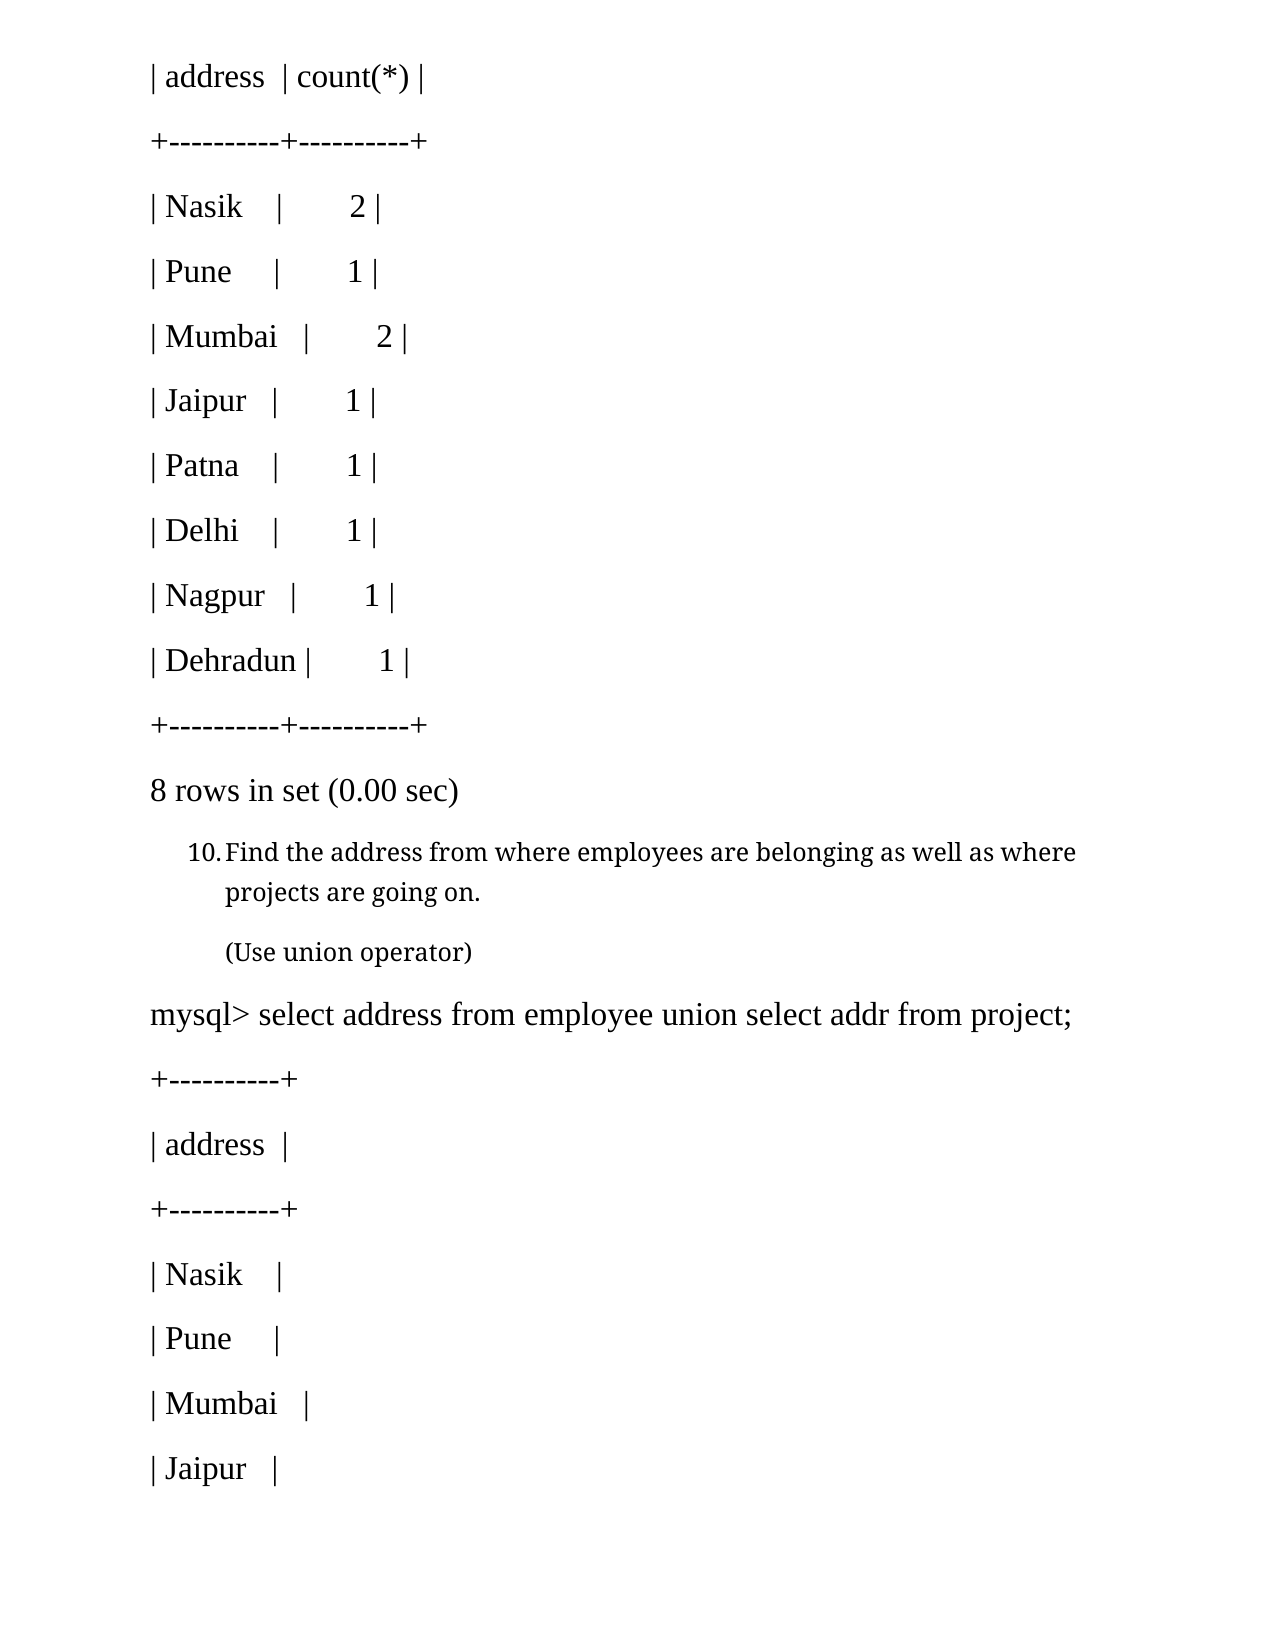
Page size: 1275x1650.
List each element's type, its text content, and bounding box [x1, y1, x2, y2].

text | Delhi | 1 | [150, 511, 1125, 549]
text | Nagpur | 1 | [150, 575, 1125, 614]
text | address | [150, 1124, 1125, 1162]
text 8 rows in set (0.00 sec) [150, 770, 1125, 808]
list Find the address from where employees are belonging as well as where projects are going on. [187, 835, 1125, 908]
text | Patna | 1 | [150, 446, 1125, 484]
text | address | count(*) | [150, 56, 1125, 94]
text | Mumbai | [150, 1383, 1125, 1422]
text (Use union operator) [225, 934, 1125, 968]
text | Jaipur | [150, 1448, 1125, 1487]
text | Pune | [150, 1319, 1125, 1357]
text | Jaipur | 1 | [150, 381, 1125, 419]
text +----------+ [150, 1189, 1125, 1227]
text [150, 121, 1125, 159]
text | Nasik | [150, 1254, 1125, 1292]
text mysql> select address from employee union select addr from project; [150, 994, 1125, 1032]
text +----------+----------+ [150, 705, 1125, 743]
text | Mumbai | 2 | [150, 316, 1125, 354]
text | Pune | 1 | [150, 251, 1125, 289]
text | Dehradun | 1 | [150, 640, 1125, 679]
text | Nasik | 2 | [150, 186, 1125, 224]
text +----------+ [150, 1059, 1125, 1097]
